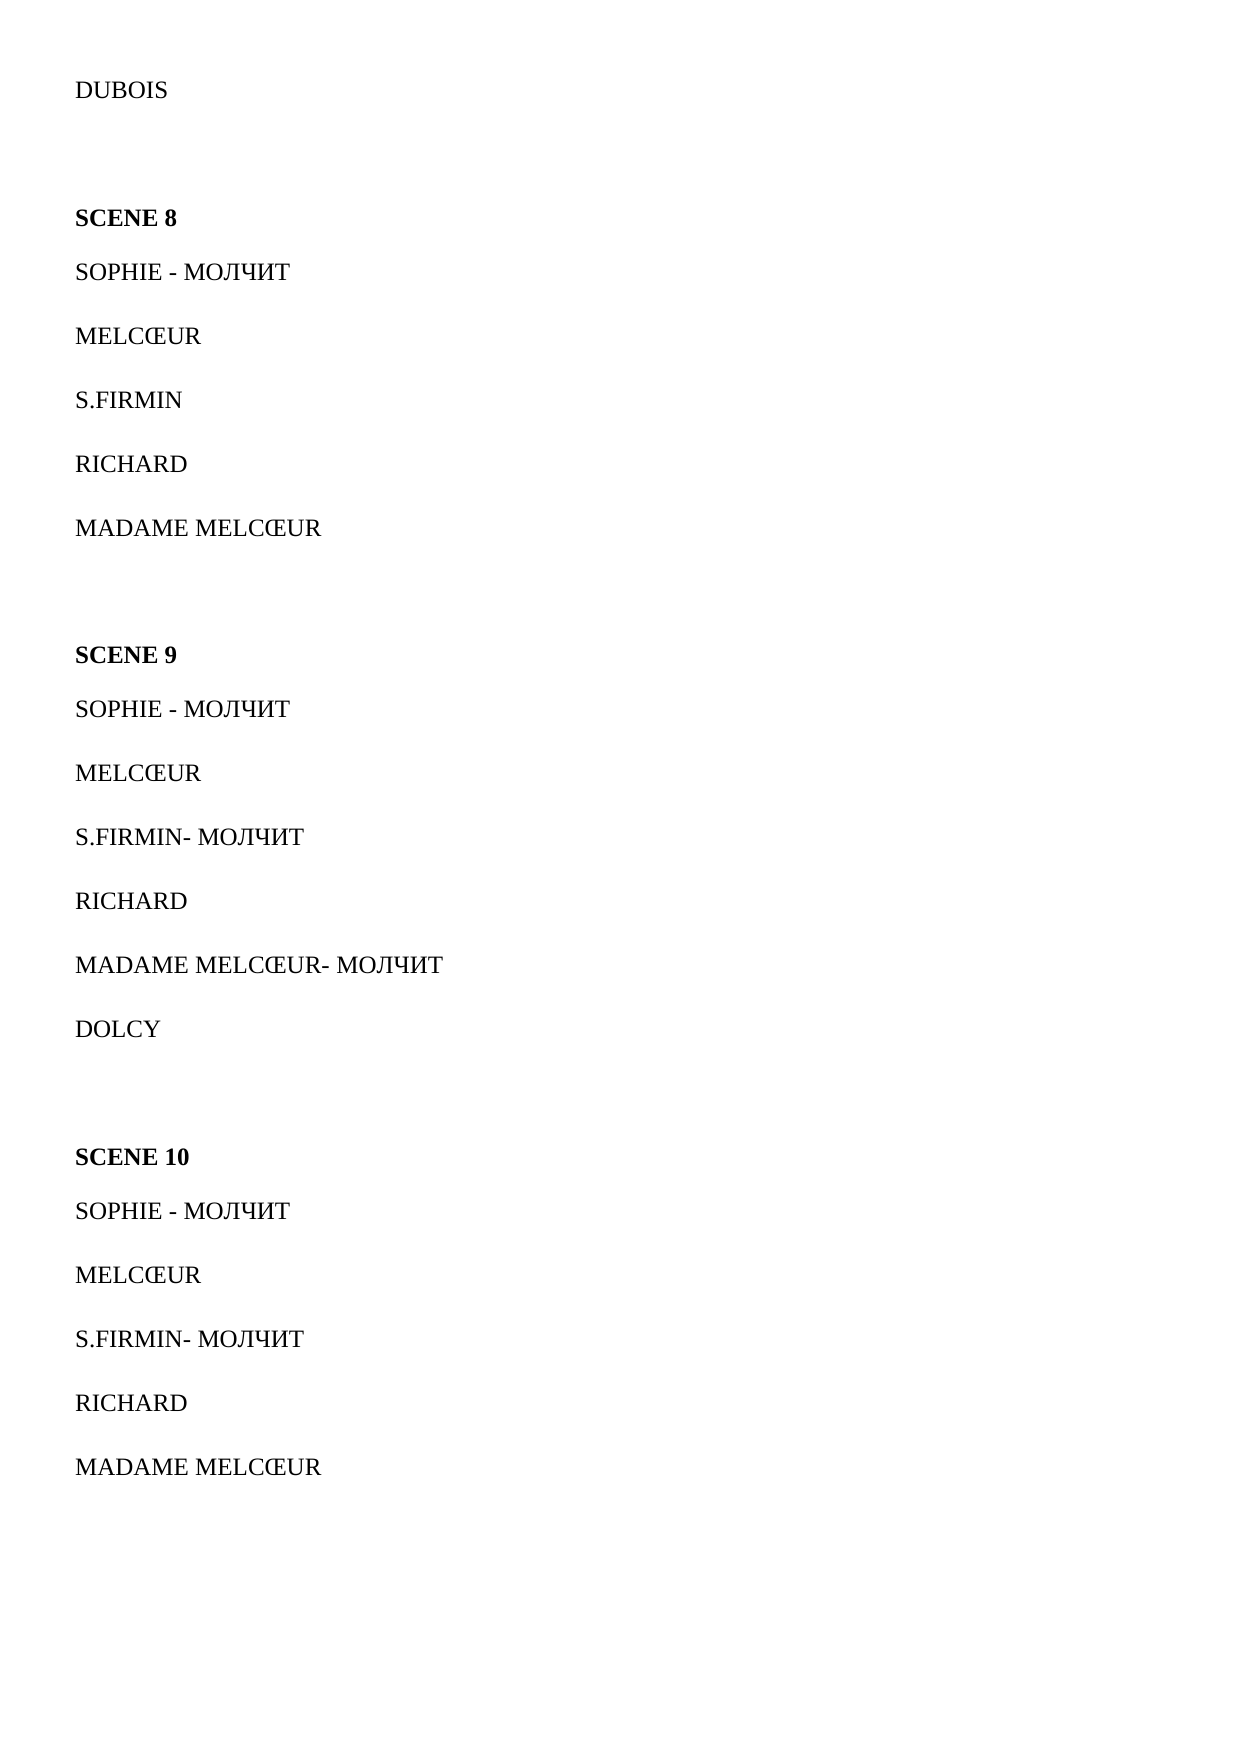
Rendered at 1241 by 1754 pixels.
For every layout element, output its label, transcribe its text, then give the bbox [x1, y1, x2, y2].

text RICHARD [75, 886, 1165, 915]
text MADAME MELCŒUR- МОЛЧИТ [75, 950, 1165, 979]
text MELCŒUR [75, 758, 1165, 787]
text RICHARD [75, 449, 1165, 477]
text MADAME MELCŒUR [75, 1452, 1165, 1481]
text S.FIRMIN- МОЛЧИТ [75, 822, 1165, 851]
text SCENE 10 [75, 1142, 1165, 1171]
text S.FIRMIN- МОЛЧИТ [75, 1324, 1165, 1353]
text SCENE 9 [75, 641, 1165, 669]
text DOLCY [75, 1014, 1165, 1043]
text MELCŒUR [75, 1260, 1165, 1289]
text MELCŒUR [75, 321, 1165, 349]
text SOPHIE - МОЛЧИТ [75, 1196, 1165, 1225]
text SOPHIE - МОЛЧИТ [75, 257, 1165, 286]
text MADAME MELCŒUR [75, 513, 1165, 541]
text RICHARD [75, 1388, 1165, 1417]
text SCENE 8 [75, 203, 1165, 232]
text S.FIRMIN [75, 385, 1165, 413]
text DUBOIS [75, 75, 1165, 104]
text SOPHIE - МОЛЧИТ [75, 694, 1165, 723]
